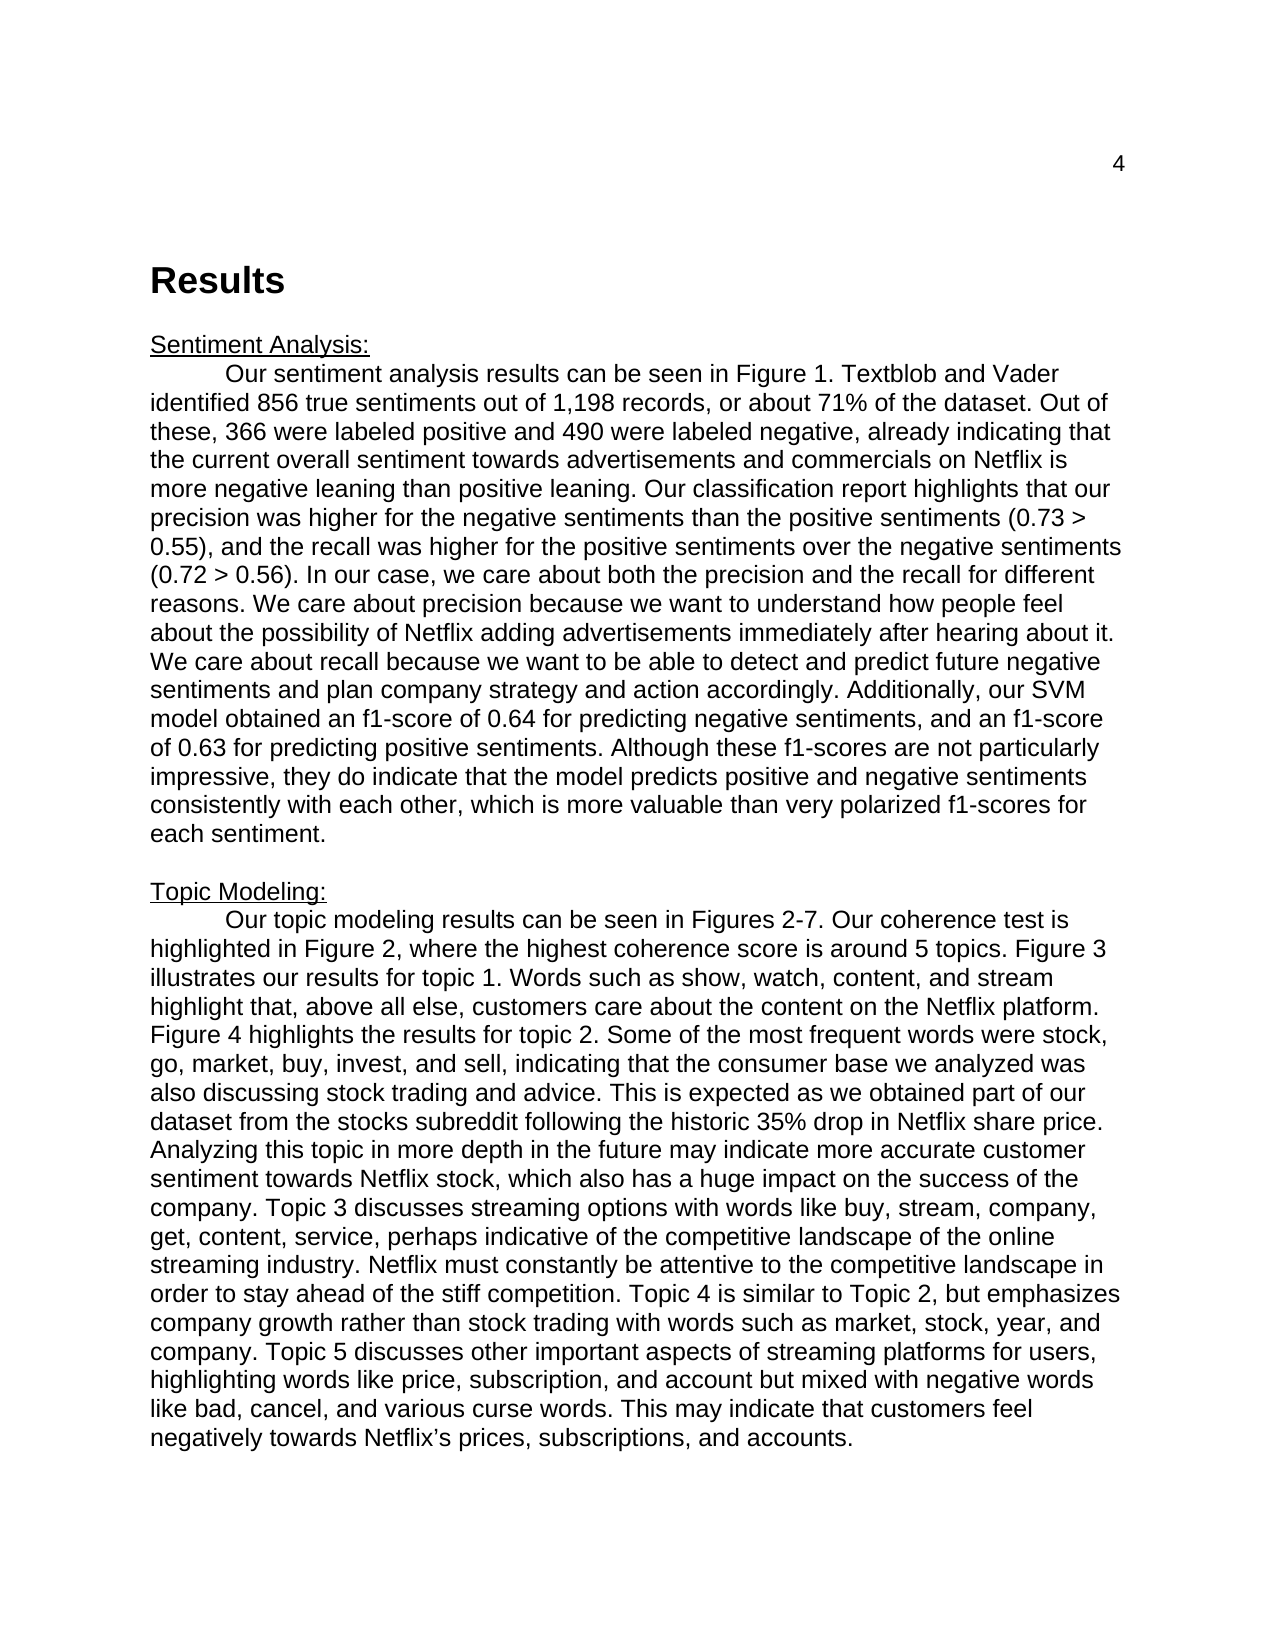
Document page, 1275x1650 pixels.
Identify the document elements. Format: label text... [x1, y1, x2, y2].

text Results [150, 258, 1125, 302]
text Topic Modeling: [150, 877, 1125, 905]
text Our sentiment analysis results can be seen in Figure 1. Textblob and Vader identified 856 true sentiments out of 1,198 records, or about 71% of the dataset. Out of these, 366 were labeled positive and 490 were labeled negative, already indicating that the current overall sentiment towards advertisements and commercials on Netflix is more negative leaning than positive leaning. Our classification report highlights that our precision was higher for the negative sentiments than the positive sentiments (0.73 > 0.55), and the recall was higher for the positive sentiments over the negative sentiments (0.72 > 0.56). In our case, we care about both the precision and the recall for different reasons. We care about precision because we want to understand how people feel about the possibility of Netflix adding advertisements immediately after hearing about it. We care about recall because we want to be able to detect and predict future negative sentiments and plan company strategy and action accordingly. Additionally, our SVM model obtained an f1-score of 0.64 for predicting negative sentiments, and an f1-score of 0.63 for predicting positive sentiments. Although these f1-scores are not particularly impressive, they do indicate that the model predicts positive and negative sentiments consistently with each other, which is more valuable than very polarized f1-scores for each sentiment. [150, 359, 1125, 848]
text Sentiment Analysis: [150, 330, 1125, 359]
text Our topic modeling results can be seen in Figures 2-7. Our coherence test is highlighted in Figure 2, where the highest coherence score is around 5 topics. Figure 3 illustrates our results for topic 1. Words such as show, watch, content, and stream highlight that, above all else, customers care about the content on the Netflix platform. Figure 4 highlights the results for topic 2. Some of the most frequent words were stock, go, market, buy, invest, and sell, indicating that the consumer base we analyzed was also discussing stock trading and advice. This is expected as we obtained part of our dataset from the stocks subreddit following the historic 35% drop in Netflix share price. Analyzing this topic in more depth in the future may indicate more accurate customer sentiment towards Netflix stock, which also has a huge impact on the success of the company. Topic 3 discusses streaming options with words like buy, stream, company, get, content, service, perhaps indicative of the competitive landscape of the online streaming industry. Netflix must constantly be attentive to the competitive landscape in order to stay ahead of the stiff competition. Topic 4 is similar to Topic 2, but emphasizes company growth rather than stock trading with words such as market, stock, year, and company. Topic 5 discusses other important aspects of streaming platforms for users, highlighting words like price, subscription, and account but mixed with negative words like bad, cancel, and various curse words. This may indicate that customers feel negatively towards Netflix’s prices, subscriptions, and accounts. [150, 905, 1125, 1452]
